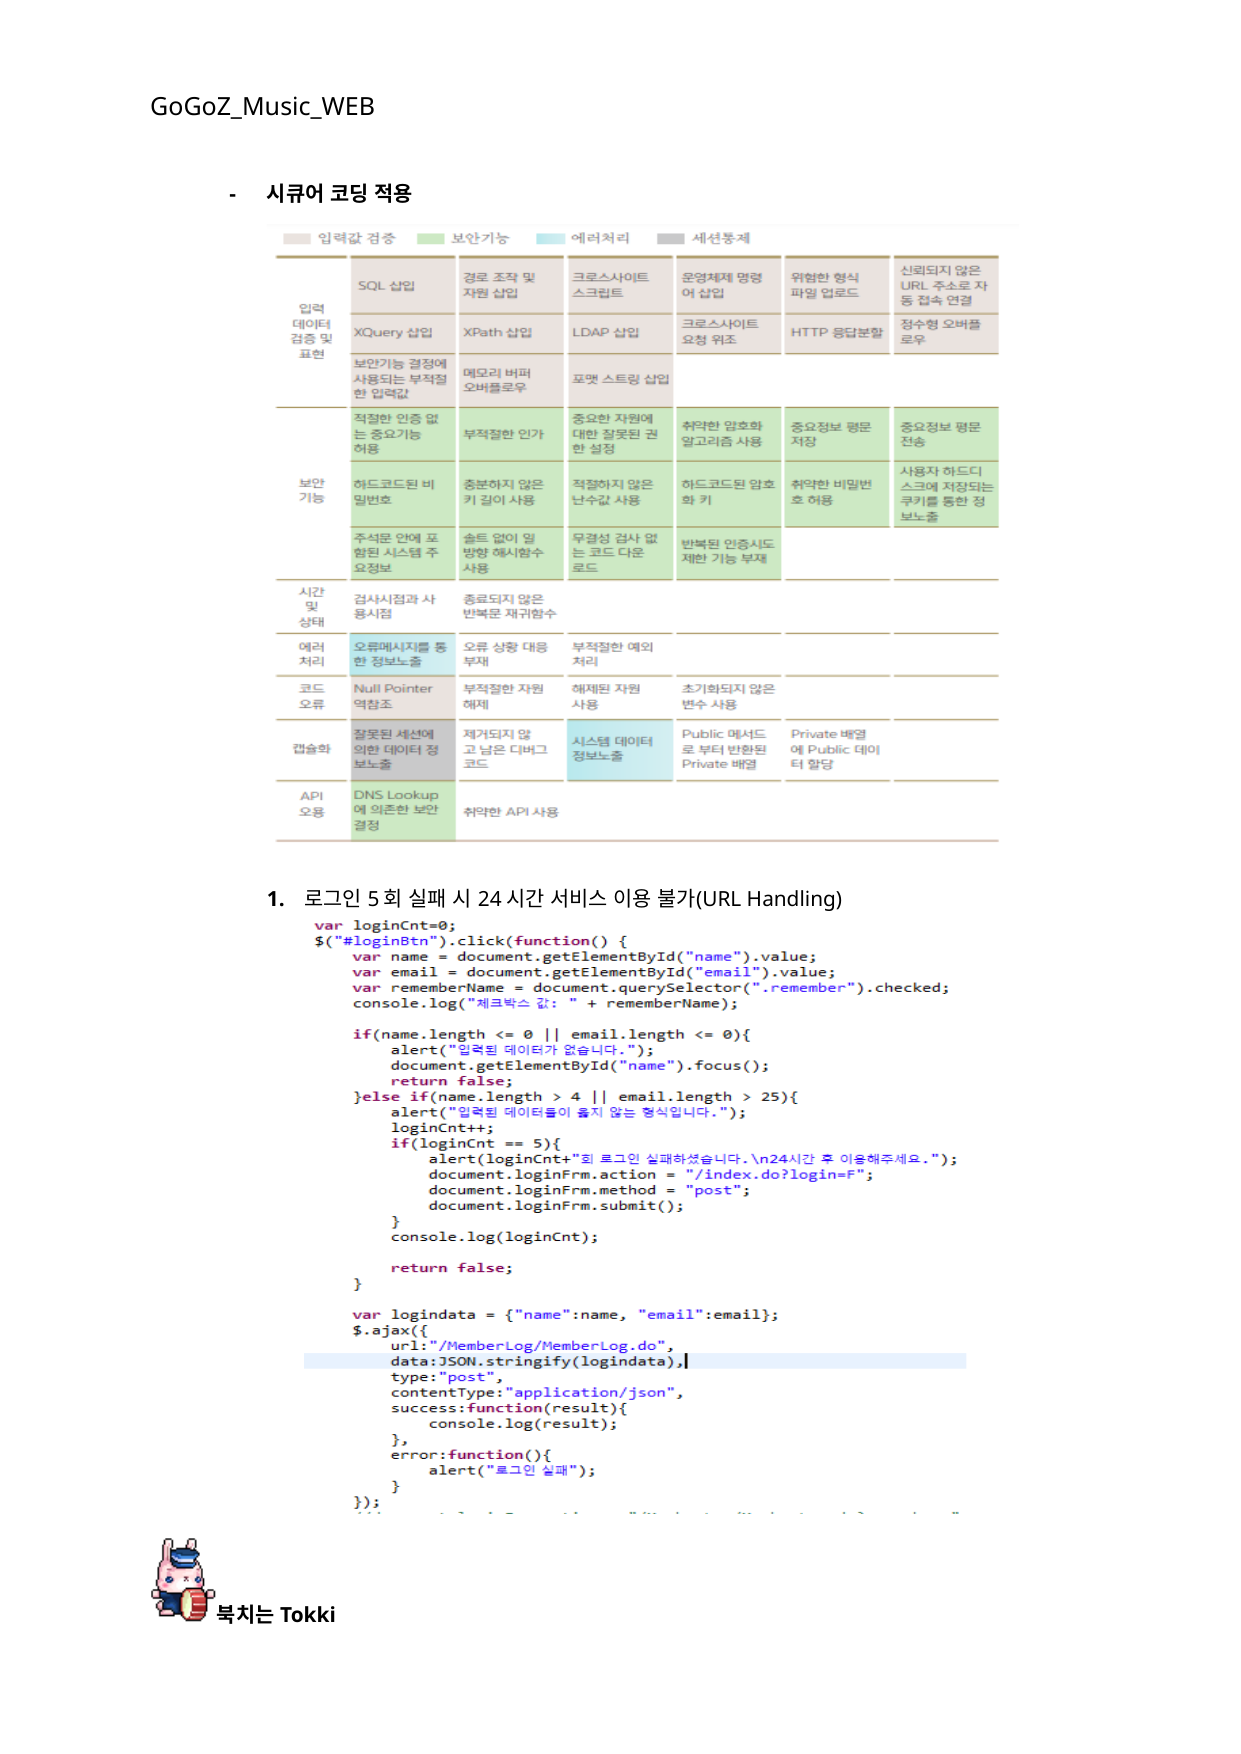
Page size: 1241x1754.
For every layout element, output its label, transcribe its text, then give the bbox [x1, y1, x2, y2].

picture [304, 912, 967, 1514]
picture [266, 224, 1020, 866]
list 시큐어 코딩 적용 [229, 177, 1090, 207]
picture [150, 1537, 217, 1623]
